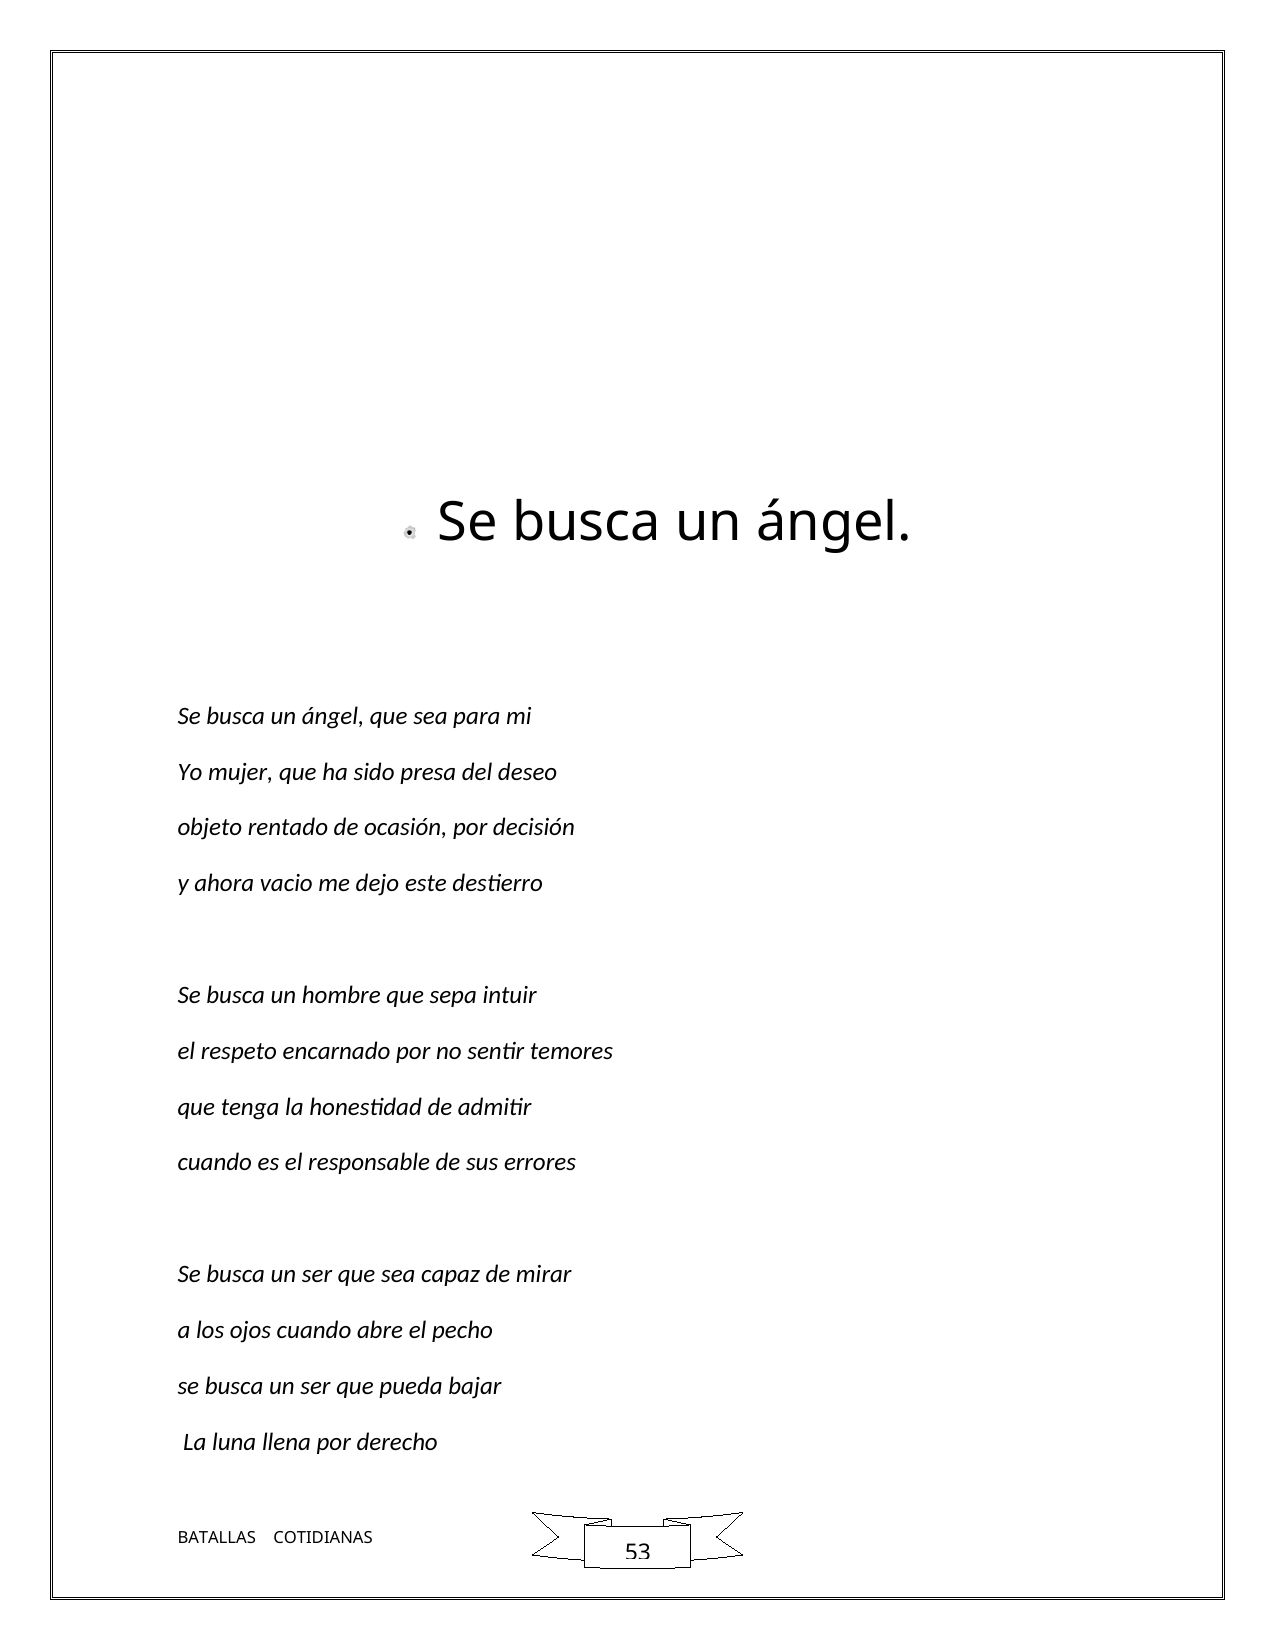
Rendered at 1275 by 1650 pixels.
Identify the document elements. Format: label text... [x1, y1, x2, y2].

text se busca un ser que pueda bajar [177, 1370, 1098, 1400]
text a los ojos cuando abre el pecho [177, 1314, 1098, 1344]
text y ahora vacio me dejo este destierro [177, 867, 1098, 898]
text cuando es el responsable de sus errores [177, 1147, 1098, 1177]
list Se busca un ángel. [215, 483, 1098, 556]
text objeto rentado de ocasión, por decisión [177, 812, 1098, 842]
text La luna llena por derecho [177, 1426, 1098, 1456]
text Se busca un ser que sea capaz de mirar [177, 1258, 1098, 1289]
text que tenga la honestidad de admitir [177, 1091, 1098, 1121]
text Se busca un hombre que sepa intuir [177, 979, 1098, 1009]
text Se busca un ángel, que sea para mi [177, 700, 1098, 730]
picture [401, 524, 418, 541]
text Yo mujer, que ha sido presa del deseo [177, 756, 1098, 786]
text el respeto encarnado por no sentir temores [177, 1035, 1098, 1065]
